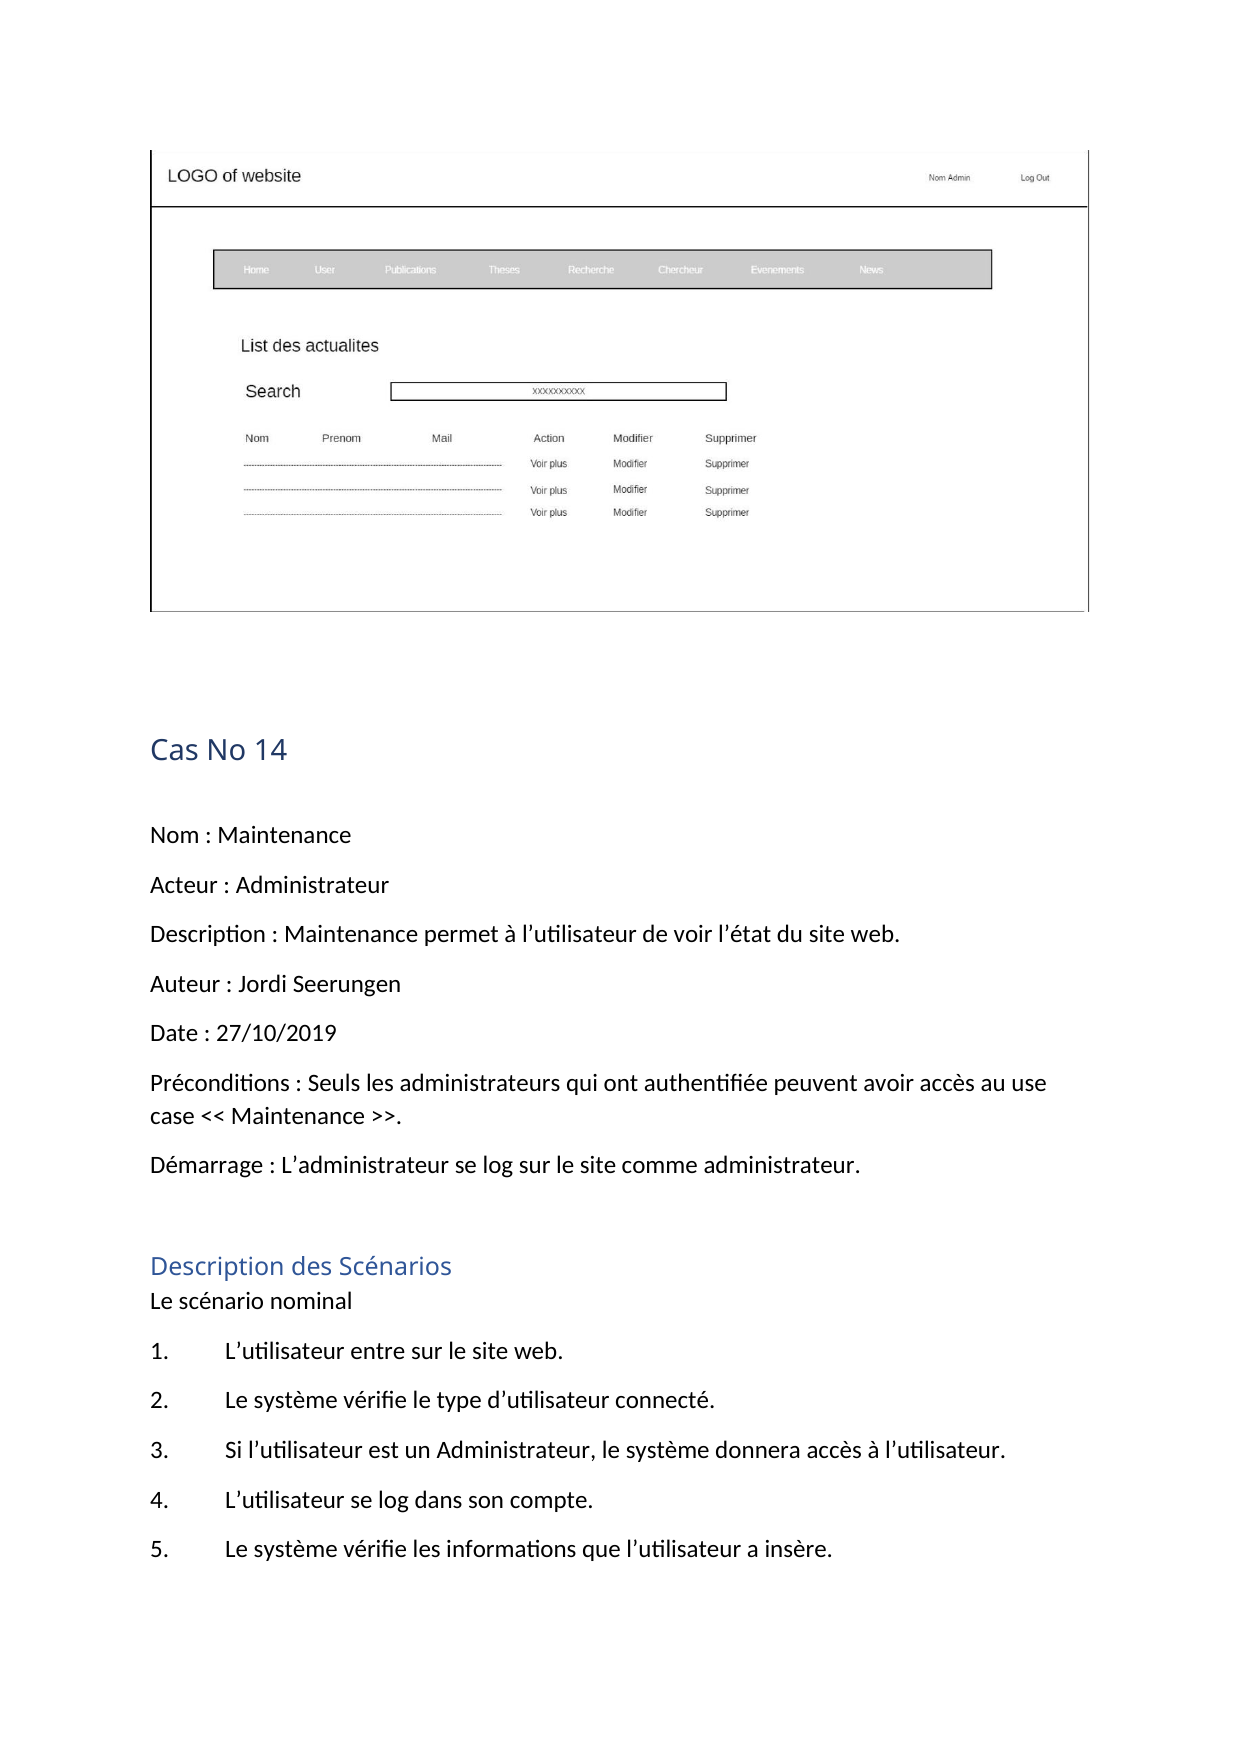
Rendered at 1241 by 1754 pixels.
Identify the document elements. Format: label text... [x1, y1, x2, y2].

text 2. Le système vérifie le type d’utilisateur connecté. [150, 1385, 1090, 1415]
subtitle Description des Scénarios [150, 1249, 1090, 1283]
picture [150, 150, 1090, 612]
text Auteur : Jordi Seerungen [150, 968, 1090, 998]
subtitle Cas No 14 [150, 729, 1090, 769]
text Description : Maintenance permet à l’utilisateur de voir l’état du site web. [150, 918, 1090, 949]
text 3. Si l’utilisateur est un Administrateur, le système donnera accès à l’utilisateur. [150, 1434, 1090, 1465]
text Démarrage : L’administrateur se log sur le site comme administrateur. [150, 1149, 1090, 1180]
text 1. L’utilisateur entre sur le site web. [150, 1335, 1090, 1366]
text Date : 27/10/2019 [150, 1017, 1090, 1048]
text Le scénario nominal [150, 1286, 1090, 1316]
text Préconditions : Seuls les administrateurs qui ont authentifiée peuvent avoir accès au use case << Maintenance >>. [150, 1067, 1090, 1131]
text 4. L’utilisateur se log dans son compte. [150, 1484, 1090, 1514]
text 5. Le système vérifie les informations que l’utilisateur a insère. [150, 1533, 1090, 1564]
text Nom : Maintenance [150, 819, 1090, 850]
text Acteur : Administrateur [150, 869, 1090, 899]
